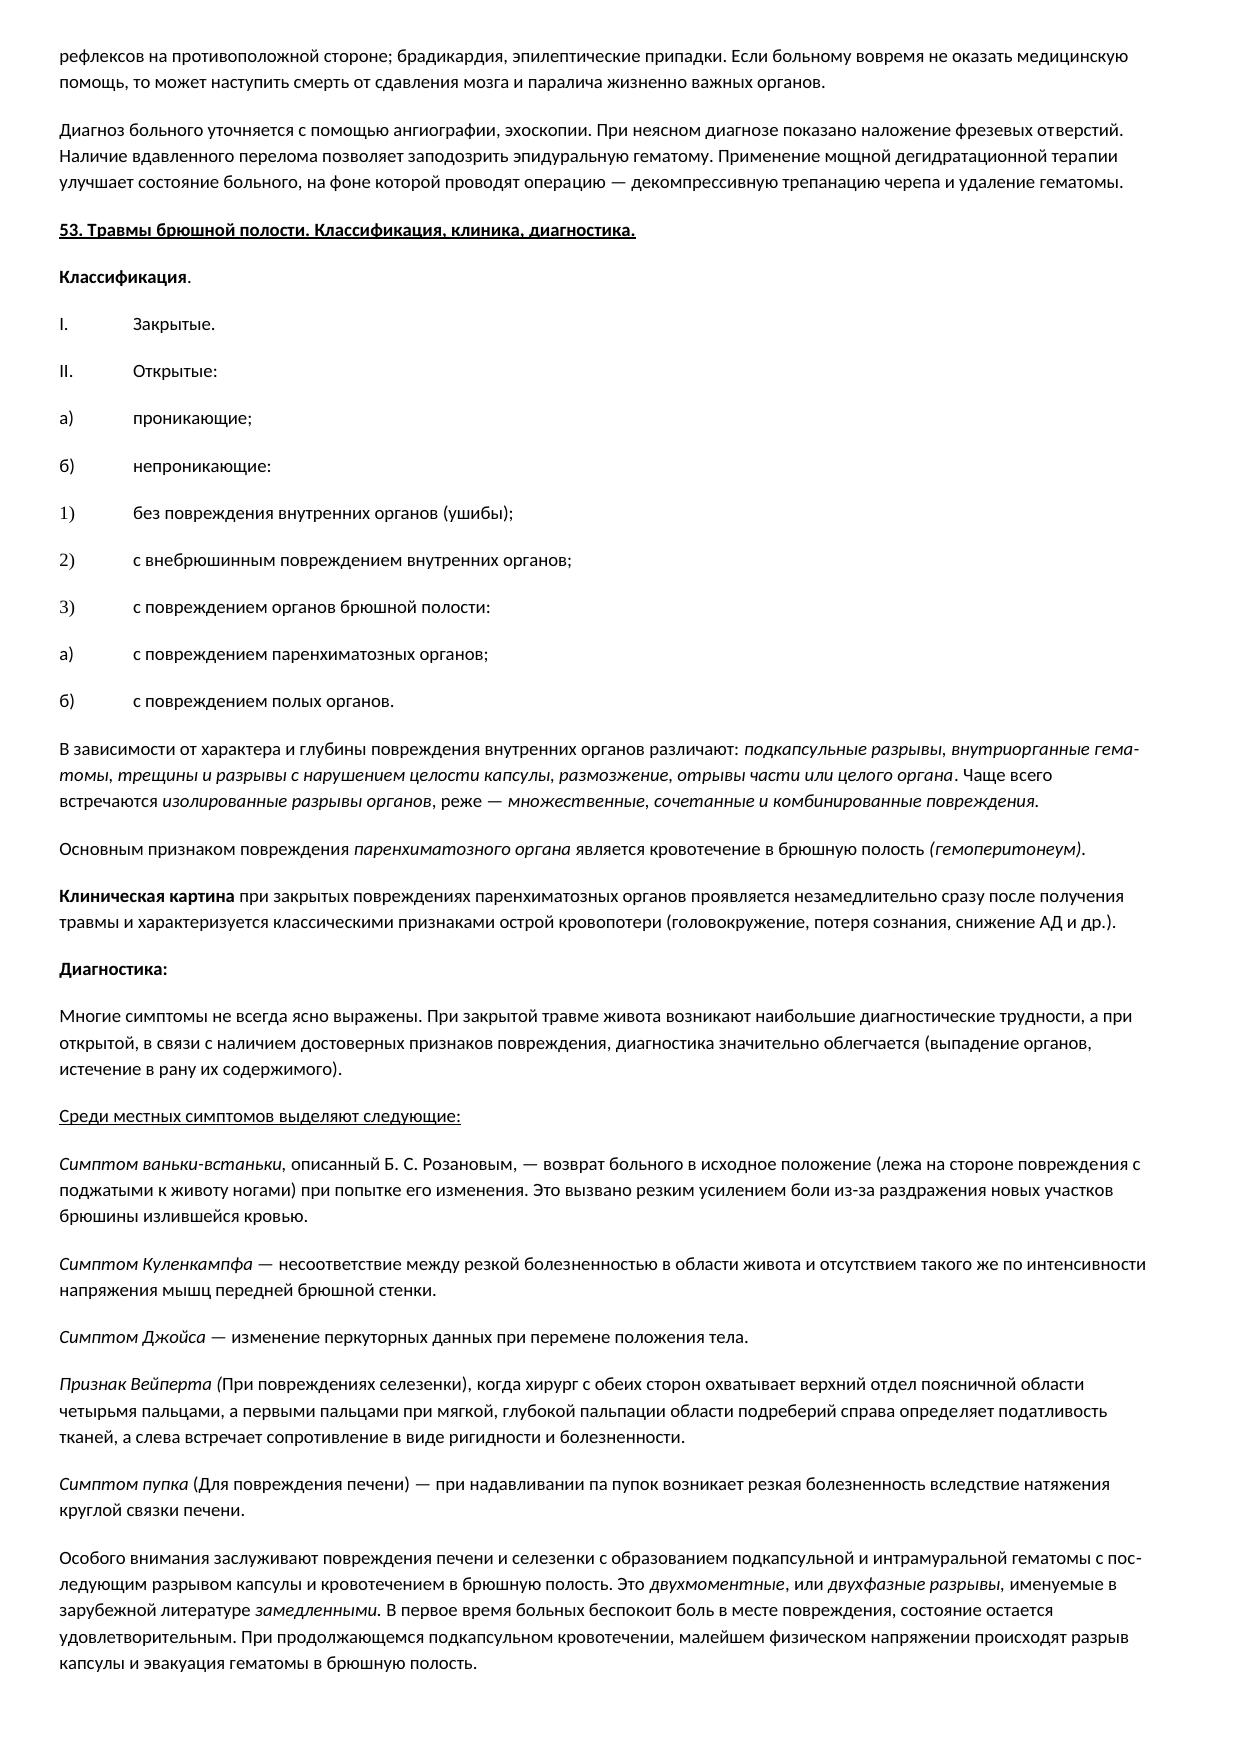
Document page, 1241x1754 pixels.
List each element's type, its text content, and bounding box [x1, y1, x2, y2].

text Диагностика: [59, 957, 1152, 980]
list с повреждением органов брюшной полости: [59, 595, 1152, 618]
text Симптом Джойса — изменение перкуторных данных при перемене положения тела. [59, 1325, 1152, 1348]
text Классификация. [59, 265, 1152, 288]
text I. Закрытые. [59, 312, 1152, 335]
text а) проникающие; [59, 407, 1152, 429]
text Особого внимания заслуживают повреждения печени и селезенки с образованием подкапсульной и интрамуральной гематомы с последующим разрывом капсулы и кровотечением в брюшную полость. Это двухмоментные, или двухфазные разрывы, именуемые в зарубежной литературе замедленными. В первое время больных беспокоит боль в месте повреждения, состояние остается удовлетворительным. При продолжающемся подкапсульном кровотечении, малейшем физическом напряжении происходят разрыв капсулы и эвакуация гематомы в брюшную полость. [59, 1546, 1152, 1674]
text Среди местных симптомов выделяют следующие: [59, 1104, 1152, 1127]
text б) с повреждением полых органов. [59, 690, 1152, 713]
text Симптом пупка (Для повреждения печени) — при надавливании па пупок возникает резкая болезненность вследствие натяжения круглой связки печени. [59, 1472, 1152, 1522]
list с внебрюшинным повреждением внутренних органов; [59, 548, 1152, 571]
text Основным признаком повреждения паренхиматозного органа является кровотечение в брюшную полость (гемоперитонеум). [59, 837, 1152, 860]
text II. Открытые: [59, 359, 1152, 382]
text В зависимости от характера и глубины повреждения внутренних органов различают: подкапсульные разрывы, внутриорганные гематомы, трещины и разрывы с нарушением целости капсулы, размозжение, отрывы части или целого органа. Чаще всего встречаются изолированные разрывы органов, реже — множественные, сочетанные и комбинированные повреждения. [59, 737, 1152, 812]
list без повреждения внутренних органов (ушибы); [59, 501, 1152, 524]
text Симптом Куленкампфа — несоответствие между резкой болезненностью в области живота и отсутствием такого же по интенсивности напряжения мышц передней брюшной стенки. [59, 1252, 1152, 1301]
text Симптом ваньки-встаньки, описанный Б. С. Розановым, — возврат больного в исходное положение (лежа на стороне повреждения с поджатыми к животу ногами) при попытке его изменения. Это вызвано резким усилением боли из-за раздражения новых участков брюшины излившейся кровью. [59, 1152, 1152, 1227]
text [59, 44, 1152, 94]
text Диагноз больного уточняется с помощью ангиографии, эхоскопии. При неясном диагнозе показано наложение фрезевых отверстий. Наличие вдавленного перелома позволяет заподозрить эпидуральную гематому. Применение мощной дегидратационной терапии улучшает состояние больного, на фоне которой проводят операцию — декомпрессивную трепанацию черепа и удаление гематомы. [59, 118, 1152, 193]
text Клиническая картина при закрытых повреждениях паренхиматозных органов проявляется незамедлительно сразу после получения травмы и характеризуется классическими признаками острой кровопотери (головокружение, потеря сознания, снижение АД и др.). [59, 884, 1152, 933]
text Многие симптомы не всегда ясно выражены. При закрытой травме живота возникают наибольшие диагностические трудности, а при открытой, в связи с наличием достоверных признаков повреждения, диагностика значительно облегчается (выпадение органов, истечение в рану их содержимого). [59, 1005, 1152, 1080]
text 53. Травмы брюшной полости. Классификация, клиника, диагностика. [59, 218, 1152, 241]
text а) с повреждением паренхиматозных органов; [59, 642, 1152, 665]
text Признак Вейперта (При повреждениях селезенки), когда хирург с обеих сторон охватывает верхний отдел поясничной области четырьмя пальцами, а первыми пальцами при мягкой, глубокой пальпации области подреберий справа определяет податливость тканей, а слева встречает сопротивление в виде ригидности и болезненности. [59, 1372, 1152, 1448]
text б) непроникающие: [59, 454, 1152, 477]
